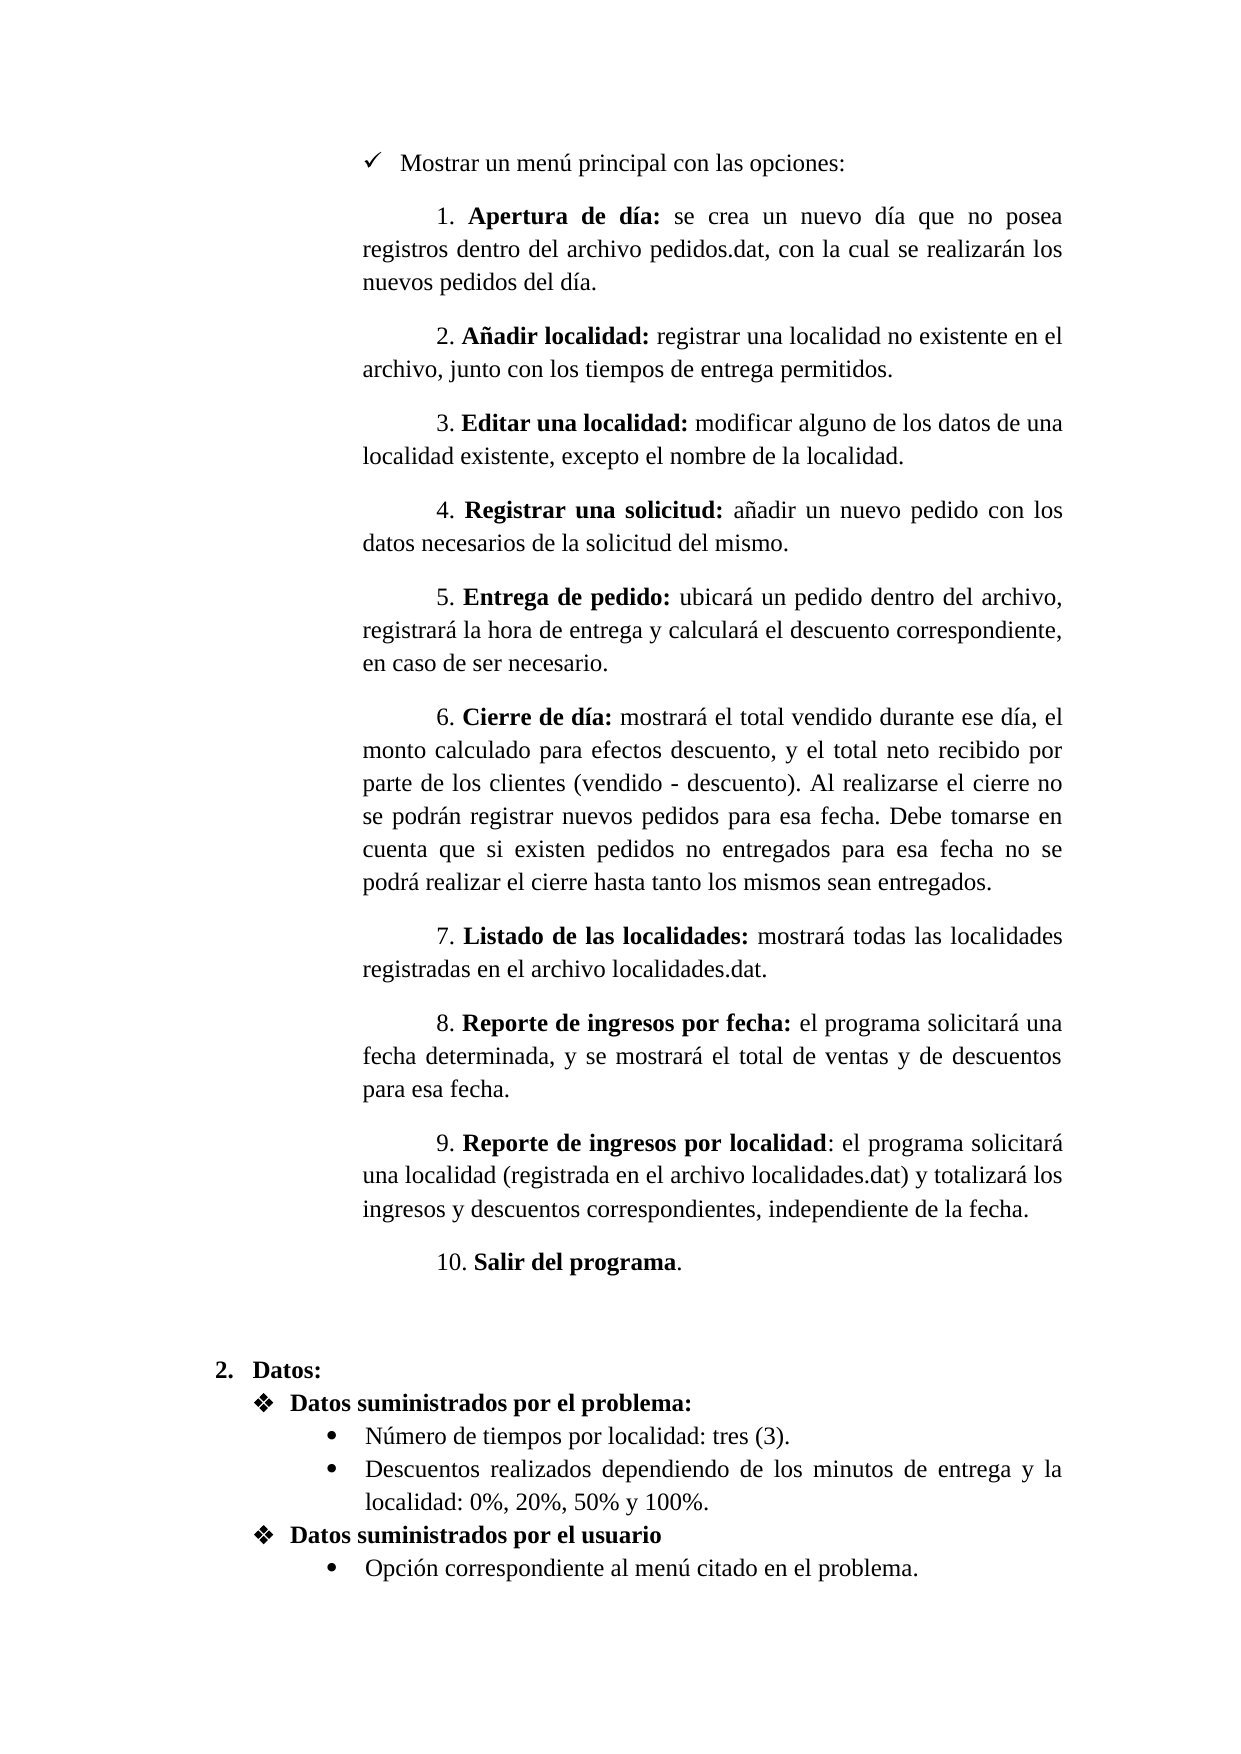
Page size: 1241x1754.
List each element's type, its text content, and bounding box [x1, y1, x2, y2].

text 6. Cierre de día: mostrará el total vendido durante ese día, el monto calculado para efectos descuento, y el total neto recibido por parte de los clientes (vendido - descuento). Al realizarse el cierre no se podrán registrar nuevos pedidos para esa fecha. Debe tomarse en cuenta que si existen pedidos no entregados para esa fecha no se podrá realizar el cierre hasta tanto los mismos sean entregados. [362, 702, 1063, 896]
list Mostrar un menú principal con las opciones: [362, 148, 1063, 176]
list Datos suministrados por el usuario [252, 1520, 1063, 1549]
text 9. Reporte de ingresos por localidad: el programa solicitará una localidad (registrada en el archivo localidades.dat) y totalizará los ingresos y descuentos correspondientes, independiente de la fecha. [362, 1128, 1063, 1222]
text 4. Registrar una solicitud: añadir un nuevo pedido con los datos necesarios de la solicitud del mismo. [362, 495, 1063, 557]
list Número de tiempos por localidad: tres (3). [327, 1421, 1063, 1450]
text 1. Apertura de día: se crea un nuevo día que no posea registros dentro del archivo pedidos.dat, con la cual se realizarán los nuevos pedidos del día. [362, 201, 1063, 296]
list Descuentos realizados dependiendo de los minutos de entrega y la localidad: 0%, 20%, 50% y 100%. [327, 1454, 1063, 1516]
text 3. Editar una localidad: modificar alguno de los datos de una localidad existente, excepto el nombre de la localidad. [362, 408, 1063, 470]
text 10. Salir del programa. [362, 1247, 1063, 1276]
text 8. Reporte de ingresos por fecha: el programa solicitará una fecha determinada, y se mostrará el total de ventas y de descuentos para esa fecha. [362, 1008, 1063, 1102]
text 2. Añadir localidad: registrar una localidad no existente en el archivo, junto con los tiempos de entrega permitidos. [362, 321, 1063, 383]
list Opción correspondiente al menú citado en el problema. [327, 1553, 1063, 1582]
list Datos: [215, 1355, 1063, 1384]
text 5. Entrega de pedido: ubicará un pedido dentro del archivo, registrará la hora de entrega y calculará el descuento correspondiente, en caso de ser necesario. [362, 582, 1063, 677]
text 7. Listado de las localidades: mostrará todas las localidades registradas en el archivo localidades.dat. [362, 921, 1063, 983]
list Datos suministrados por el problema: [252, 1388, 1063, 1417]
